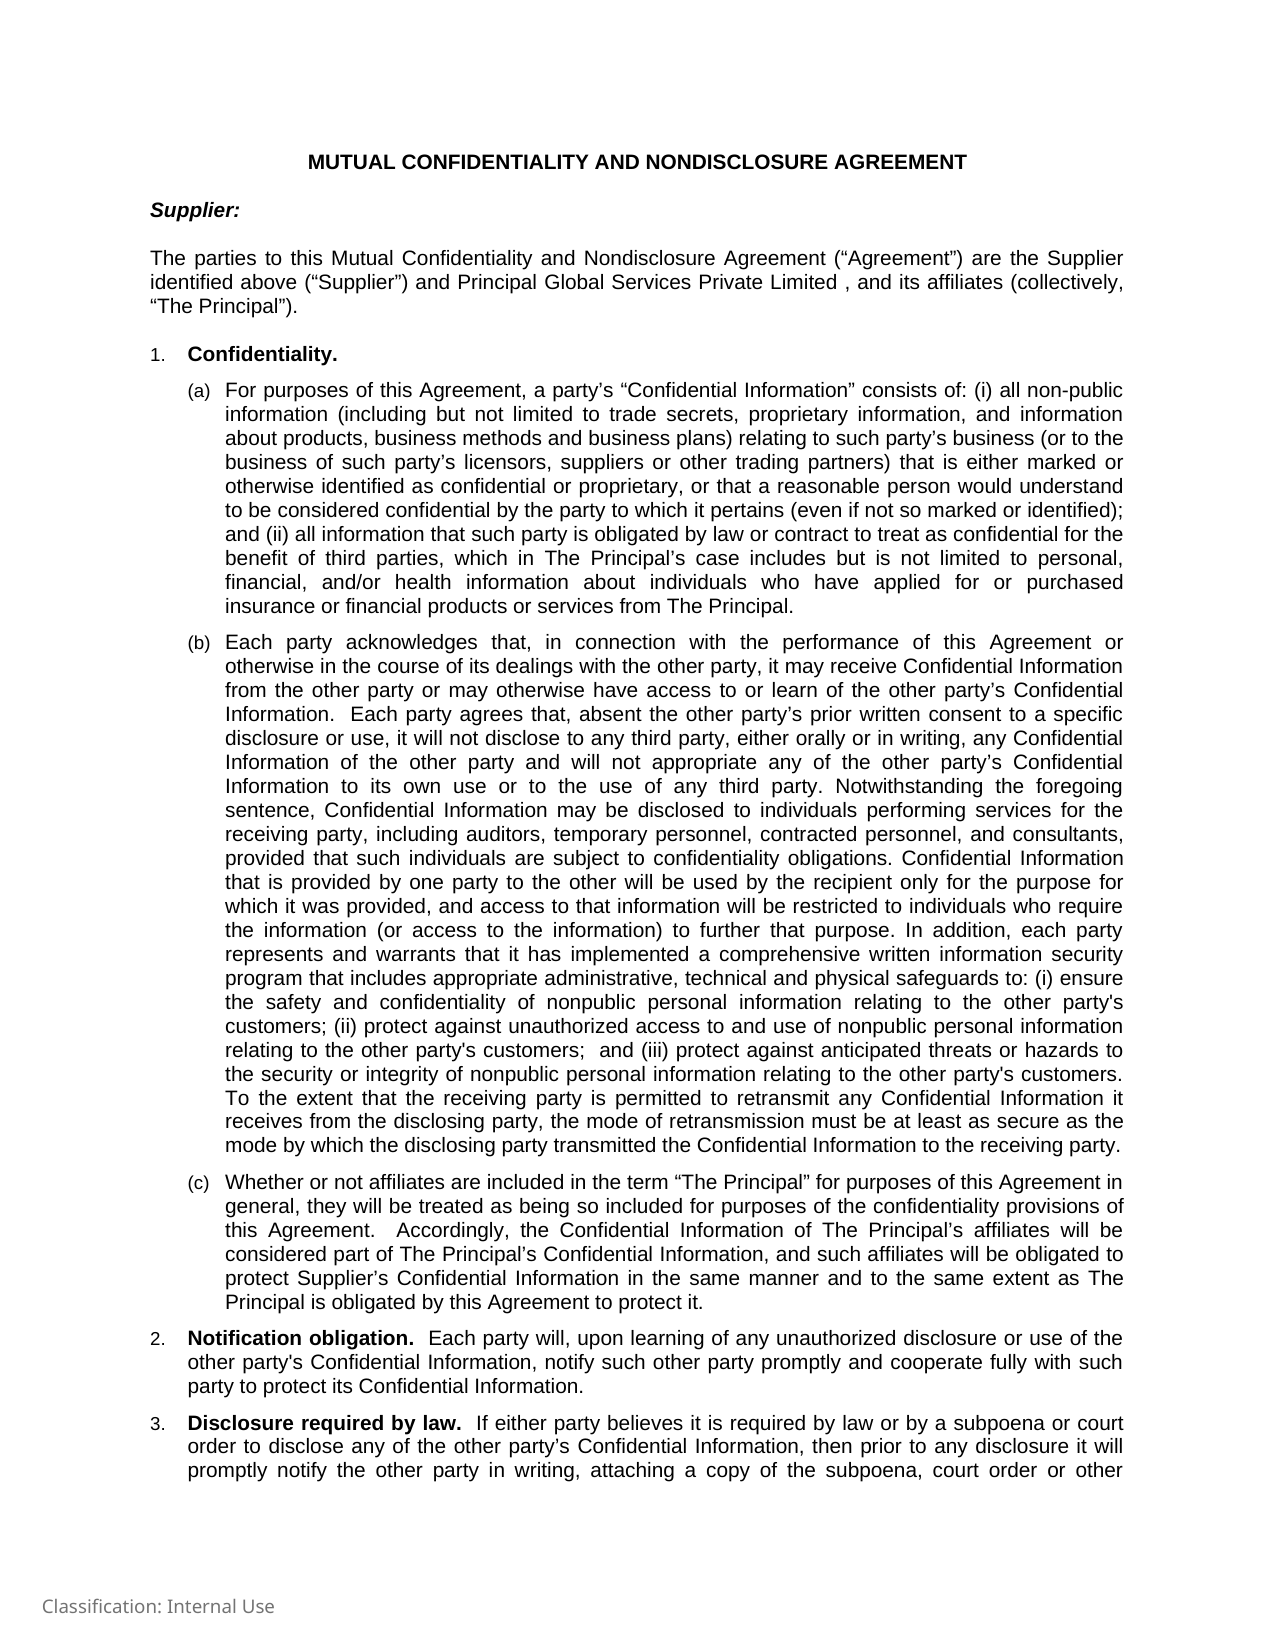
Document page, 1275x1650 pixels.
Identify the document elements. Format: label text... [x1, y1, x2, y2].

list Confidentiality. [150, 342, 1125, 366]
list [150, 1410, 1125, 1482]
text The parties to this Mutual Confidentiality and Nondisclosure Agreement (“Agreement”) are the Supplier identified above (“Supplier”) and Principal Global Services Private Limited , and its affiliates (collectively, “The Principal”). [150, 246, 1125, 318]
text Supplier: [150, 198, 1125, 222]
list Notification obligation. Each party will, upon learning of any unauthorized disclosure or use of the other party's Information, notify such other party promptly and cooperate fully with such party to protect its Information. [150, 1326, 1125, 1398]
list Whether or not affiliates are included in the term “The Principal” for purposes of this Agreement in general, they will be treated as being so included for purposes of the confidentiality provisions of this Agreement. Accordingly, the Information of The Principal’s affiliates will be considered part of The Principal’s Information, and such affiliates will be obligated to protect Supplier’s Information in the same manner and to the same extent as The Principal is obligated by this Agreement to protect it. [187, 1170, 1125, 1313]
list For purposes of this Agreement, a party’s “ Information” consists of: (i) all non-public information (including but not limited to trade secrets, proprietary information, and information about products, business methods and business plans) relating to such party’s business (or to the business of such party’s licensors, suppliers or other trading partners) that is either marked or otherwise identified as or proprietary, or that a reasonable person would understand to be considered by the party to which it pertains (even if not so marked or identified); and (ii) all information that such party is obligated by law or contract to treat as for the benefit of third parties, which in The Principal’s case includes but is not limited to personal, financial, and/or health information about individuals who have applied for or purchased insurance or financial products or services from The Principal. [187, 378, 1125, 618]
title MUTUAL CONFIDENTIALITY AND NONDISCLOSURE AGREEMENT [150, 150, 1125, 174]
list Each party acknowledges that, in connection with the performance of this Agreement or otherwise in the course of its dealings with the other party, it may receive Information from the other party or may otherwise have access to or learn of the other party’s Information. Each party agrees that, absent the other party’s prior written consent to a specific disclosure or use, it will not disclose to any third party, either orally or in writing, any Information of the other party and will not appropriate any of the other party’s Information to its own use or to the use of any third party. Notwithstanding the foregoing sentence, Information may be disclosed to individuals performing services for the receiving party, including auditors, temporary personnel, contracted personnel, and consultants, provided that such individuals are subject to confidentiality obligations. Information that is provided by one party to the other will be used by the recipient only for the purpose for which it was provided, and access to that information will be restricted to individuals who require the information (or access to the information) to further that purpose. In addition, each party represents and warrants that it has implemented a comprehensive written information security program that includes appropriate administrative, technical and physical safeguards to: (i) ensure the safety and confidentiality of nonpublic personal information relating to the other party's customers; (ii) protect against unauthorized access to and use of nonpublic personal information relating to the other party's customers; and (iii) protect against anticipated threats or hazards to the security or integrity of nonpublic personal information relating to the other party's customers. To the extent that the receiving party is permitted to retransmit any Information it receives from the disclosing party, the mode of retransmission must be at least as secure as the mode by which the disclosing party transmitted the Information to the receiving party. [187, 630, 1125, 1157]
